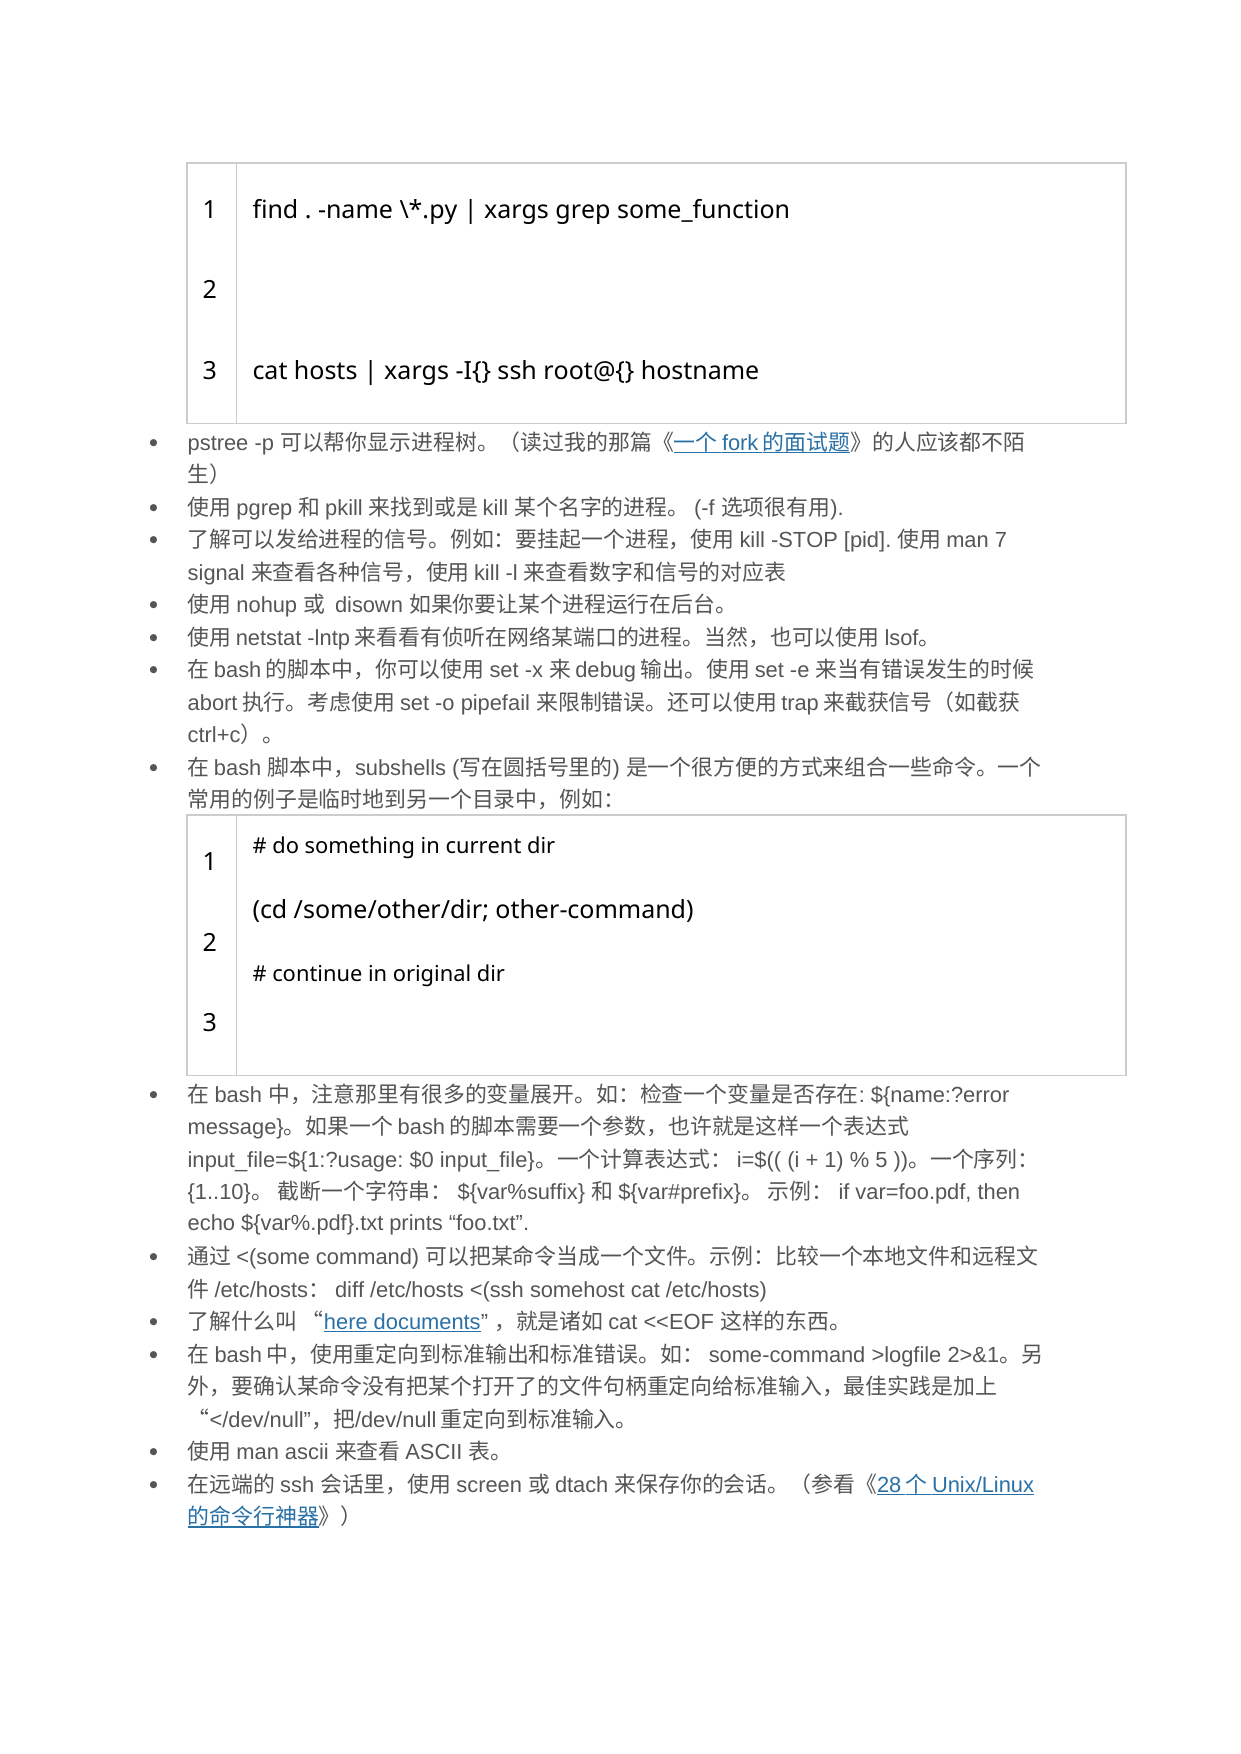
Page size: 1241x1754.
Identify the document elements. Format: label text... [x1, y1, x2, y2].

table_header 1 2 3 [188, 816, 236, 1075]
list 在 bash 中，注意那里有很多的变量展开。如：检查一个变量是否存在: ${name:?error message}。如果一个bash的脚本需要一个参数，也许就是这样一个表达式 input_file=${1:?usage: $0 input_file}。一个计算表达式： i=$(( (i + 1) % 5 ))。一个序列： {1..10}。 截断一个字符串： ${var%suffix} 和 ${var#prefix}。 示例： if var=foo.pdf, then echo ${var%.pdf}.txt prints “foo.txt”. [150, 1076, 1053, 1239]
list 在bash的脚本中，你可以使用 set -x 来debug输出。使用 set -e 来当有错误发生的时候abort执行。考虑使用 set -o pipefail 来限制错误。还可以使用trap来截获信号（如截获ctrl+c）。 [150, 652, 1053, 749]
list 通过 <(some command) 可以把某命令当成一个文件。示例：比较一个本地文件和远程文件 /etc/hosts： diff /etc/hosts <(ssh somehost cat /etc/hosts) [150, 1239, 1053, 1304]
table_header find . -name \*.py | xargs grep some_function cat hosts | xargs -I{} ssh root@{} hostname [237, 164, 1125, 423]
list 在远端的 ssh 会话里，使用 screen 或 dtach 来保存你的会话。（参看《28个Unix/Linux的命令行神器》） [150, 1466, 1053, 1531]
table_header 1 2 3 [188, 164, 236, 423]
list 使用 nohup 或 disown 如果你要让某个进程运行在后台。 [150, 587, 1053, 619]
table_header # do something in current dir (cd /some/other/dir; other-command) # continue in original dir [237, 816, 1125, 1075]
list 使用 man ascii 来查看 ASCII 表。 [150, 1434, 1053, 1466]
list 使用 pgrep 和 pkill 来找到或是kill 某个名字的进程。 (-f 选项很有用). [150, 489, 1053, 522]
list 使用netstat -lntp来看看有侦听在网络某端口的进程。当然，也可以使用 lsof。 [150, 619, 1053, 652]
list 在bash 脚本中，subshells (写在圆括号里的) 是一个很方便的方式来组合一些命令。一个常用的例子是临时地到另一个目录中，例如： [150, 749, 1053, 814]
list pstree -p 可以帮你显示进程树。（读过我的那篇《一个fork的面试题》的人应该都不陌生） [150, 424, 1053, 489]
list 了解什么叫 “here documents” ，就是诸如 cat <<EOF 这样的东西。 [150, 1304, 1053, 1336]
list 了解可以发给进程的信号。例如：要挂起一个进程，使用 kill -STOP [pid]. 使用 man 7 signal 来查看各种信号，使用kill -l 来查看数字和信号的对应表 [150, 522, 1053, 587]
list 在 bash中，使用重定向到标准输出和标准错误。如： some-command >logfile 2>&1。另外，要确认某命令没有把某个打开了的文件句柄重定向给标准输入，最佳实践是加上 “</dev/null”，把/dev/null重定向到标准输入。 [150, 1336, 1053, 1434]
